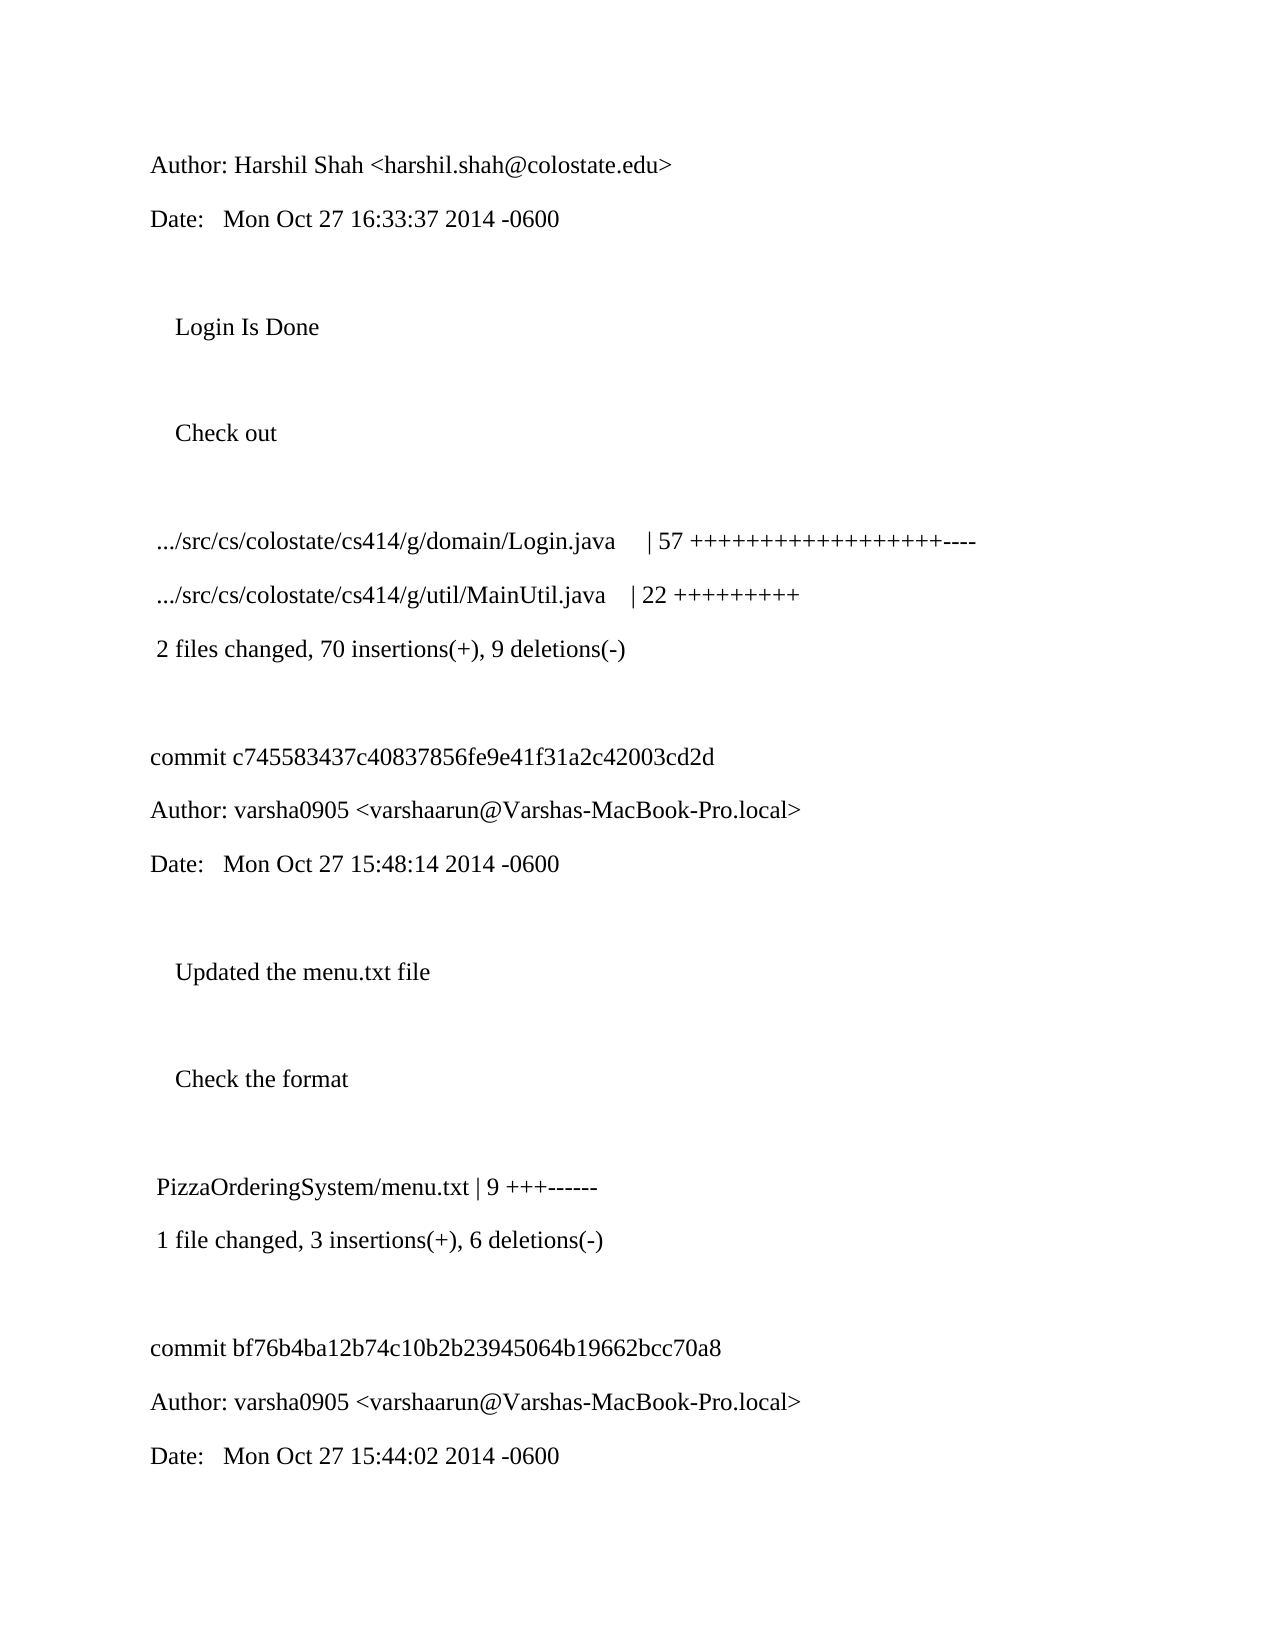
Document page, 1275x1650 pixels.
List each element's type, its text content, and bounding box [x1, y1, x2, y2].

text .../src/cs/colostate/cs414/g/util/MainUtil.java | 22 +++++++++ [150, 580, 1125, 609]
text .../src/cs/colostate/cs414/g/domain/Login.java | 57 ++++++++++++++++++---- [150, 526, 1125, 555]
text Date: Mon Oct 27 15:48:14 2014 -0600 [150, 849, 1125, 878]
text 1 file changed, 3 insertions(+), 6 deletions(-) [150, 1225, 1125, 1254]
text PizzaOrderingSystem/menu.txt | 9 +++------ [150, 1172, 1125, 1200]
text Author: Harshil Shah <harshil.shah@colostate.edu> [150, 150, 1125, 179]
text Date: Mon Oct 27 15:44:02 2014 -0600 [150, 1441, 1125, 1469]
text commit c745583437c40837856fe9e41f31a2c42003cd2d [150, 742, 1125, 770]
text Author: varsha0905 <varshaarun@Varshas-MacBook-Pro.local> [150, 795, 1125, 824]
text 2 files changed, 70 insertions(+), 9 deletions(-) [150, 634, 1125, 663]
text Author: varsha0905 <varshaarun@Varshas-MacBook-Pro.local> [150, 1387, 1125, 1416]
text commit bf76b4ba12b74c10b2b23945064b19662bcc70a8 [150, 1333, 1125, 1362]
text Login Is Done [150, 312, 1125, 340]
text Updated the menu.txt file [150, 957, 1125, 986]
text Check out [150, 418, 1125, 447]
text Check the format [150, 1064, 1125, 1093]
text Date: Mon Oct 27 16:33:37 2014 -0600 [150, 204, 1125, 233]
